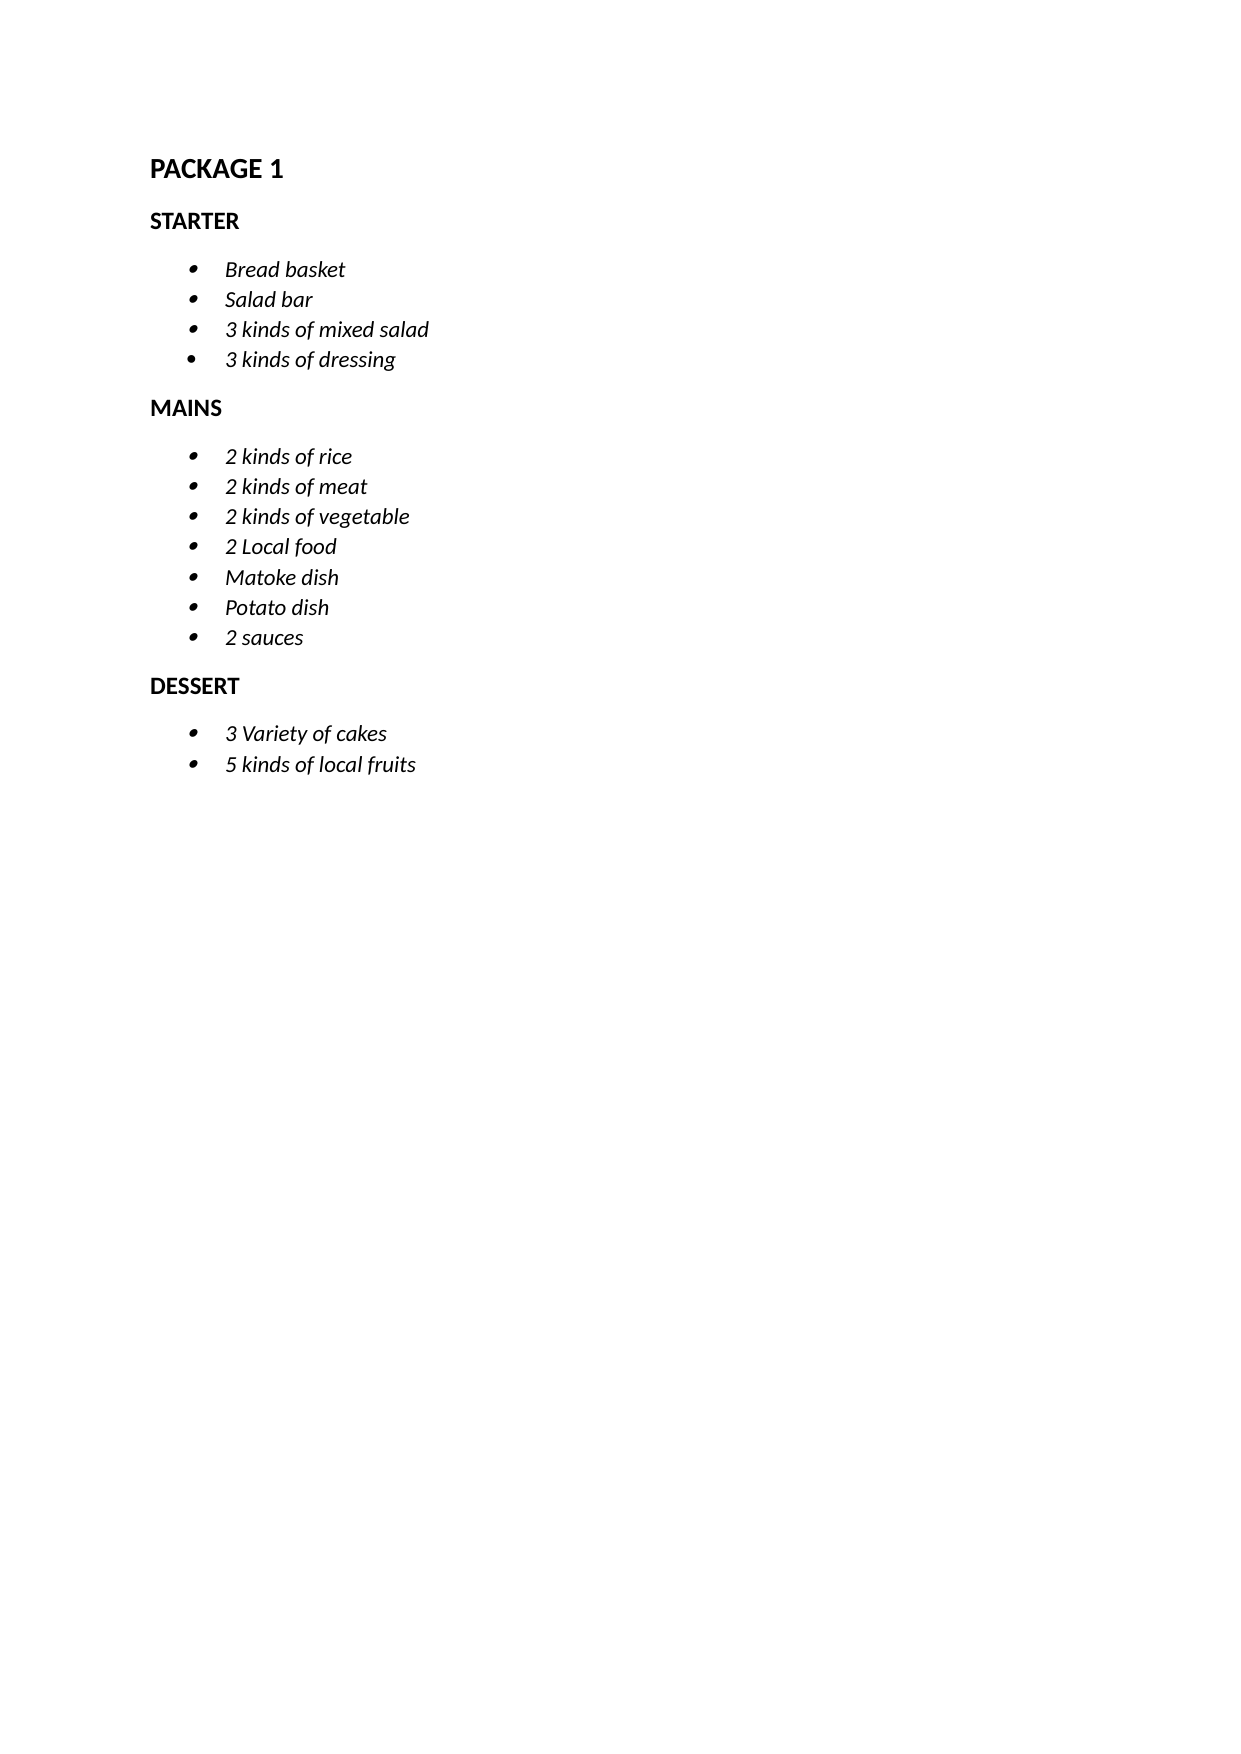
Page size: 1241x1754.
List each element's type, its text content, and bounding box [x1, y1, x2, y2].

list 2 kinds of rice [187, 442, 1090, 470]
list 2 Local food [187, 532, 1090, 560]
list 3 Variety of cakes [187, 719, 1090, 747]
list 3 kinds of dressing [187, 345, 1090, 373]
list Potato dish [187, 593, 1090, 621]
list Bread basket [187, 255, 1090, 283]
list 3 kinds of mixed salad [187, 315, 1090, 343]
list 2 kinds of vegetable [187, 502, 1090, 530]
list Salad bar [187, 285, 1090, 313]
text STARTER [150, 205, 1090, 236]
list Matoke dish [187, 563, 1090, 591]
text DESSERT [150, 670, 1090, 700]
text MAINS [150, 392, 1090, 423]
text PACKAGE 1 [150, 150, 1090, 186]
list 5 kinds of local fruits [187, 750, 1090, 778]
list 2 kinds of meat [187, 472, 1090, 500]
list 2 sauces [187, 623, 1090, 651]
